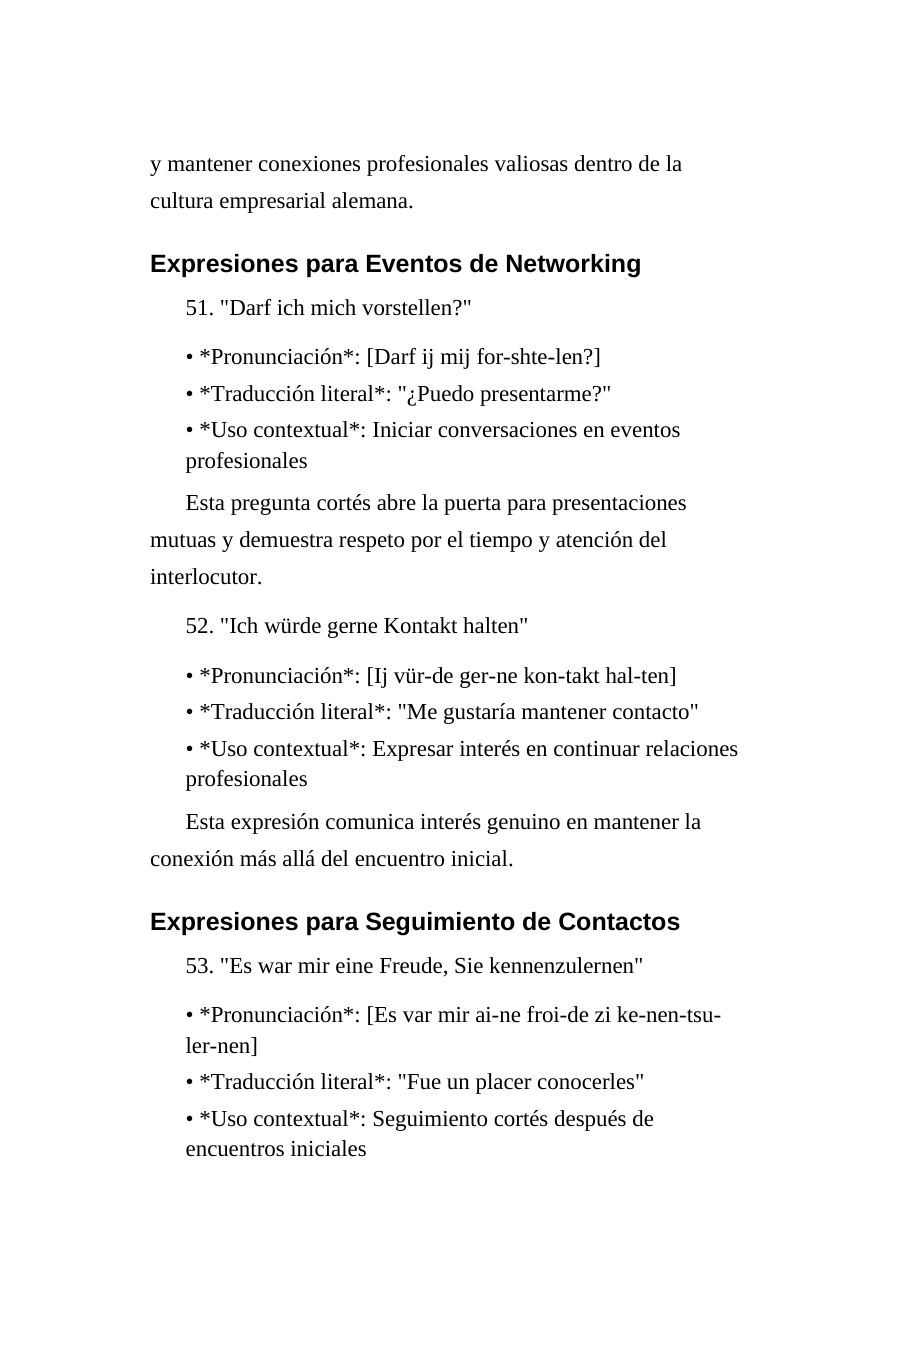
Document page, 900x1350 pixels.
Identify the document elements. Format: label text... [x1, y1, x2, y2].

text • *Traducción literal*: "Me gustaría mantener contacto" [185, 698, 750, 725]
text • *Uso contextual*: Seguimiento cortés después de encuentros iniciales [185, 1104, 750, 1161]
text • *Pronunciación*: [Darf ij mij for-shte-len?] [185, 344, 750, 370]
text 52. "Ich würde gerne Kontakt halten" [150, 613, 750, 639]
text • *Uso contextual*: Expresar interés en continuar relaciones profesionales [185, 735, 750, 791]
text Esta expresión comunica interés genuino en mantener la conexión más allá del encuentro inicial. [150, 808, 750, 871]
text • *Pronunciación*: [Es var mir ai-ne froi-de zi ke-nen-tsu-ler-nen] [185, 1001, 750, 1058]
text Expresiones para Eventos de Networking [150, 249, 750, 277]
text • *Traducción literal*: "Fue un placer conocerles" [185, 1068, 750, 1094]
text 51. "Darf ich mich vorstellen?" [150, 294, 750, 321]
text • *Uso contextual*: Iniciar conversaciones en eventos profesionales [185, 417, 750, 473]
text Esta pregunta cortés abre la puerta para presentaciones mutuas y demuestra respeto por el tiempo y atención del interlocutor. [150, 489, 750, 589]
text Expresiones para Seguimiento de Contactos [150, 907, 750, 935]
text • *Pronunciación*: [Ij vür-de ger-ne kon-takt hal-ten] [185, 662, 750, 688]
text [150, 150, 750, 213]
text 53. "Es war mir eine Freude, Sie kennenzulernen" [150, 952, 750, 978]
text • *Traducción literal*: "¿Puedo presentarme?" [185, 380, 750, 406]
